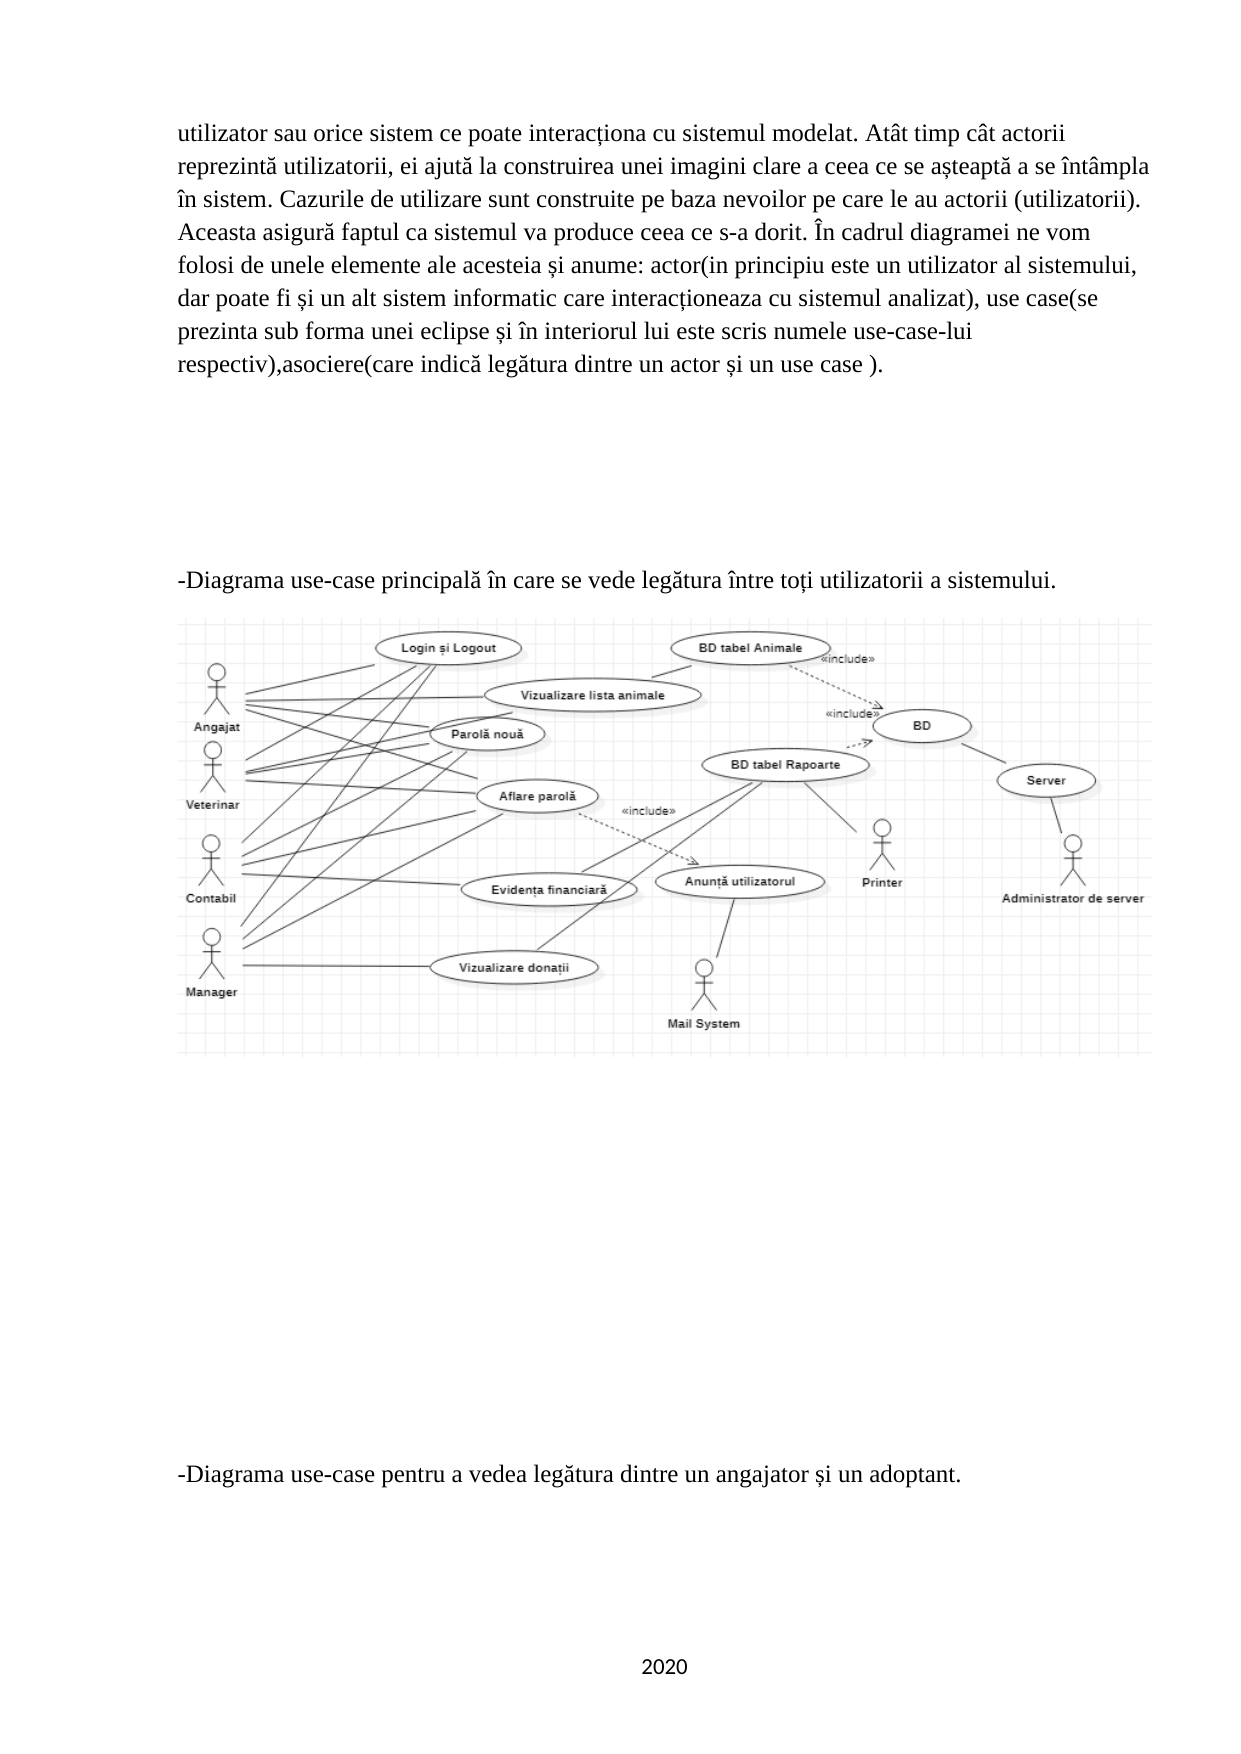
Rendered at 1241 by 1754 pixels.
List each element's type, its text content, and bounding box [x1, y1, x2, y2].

text -Diagrama use-case pentru a vedea legătura dintre un angajator și un adoptant. [177, 1459, 1152, 1487]
picture [177, 618, 1152, 1057]
text -Diagrama use-case principală în care se vede legătura între toți utilizatorii a sistemului. [177, 565, 1152, 593]
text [177, 118, 1152, 378]
